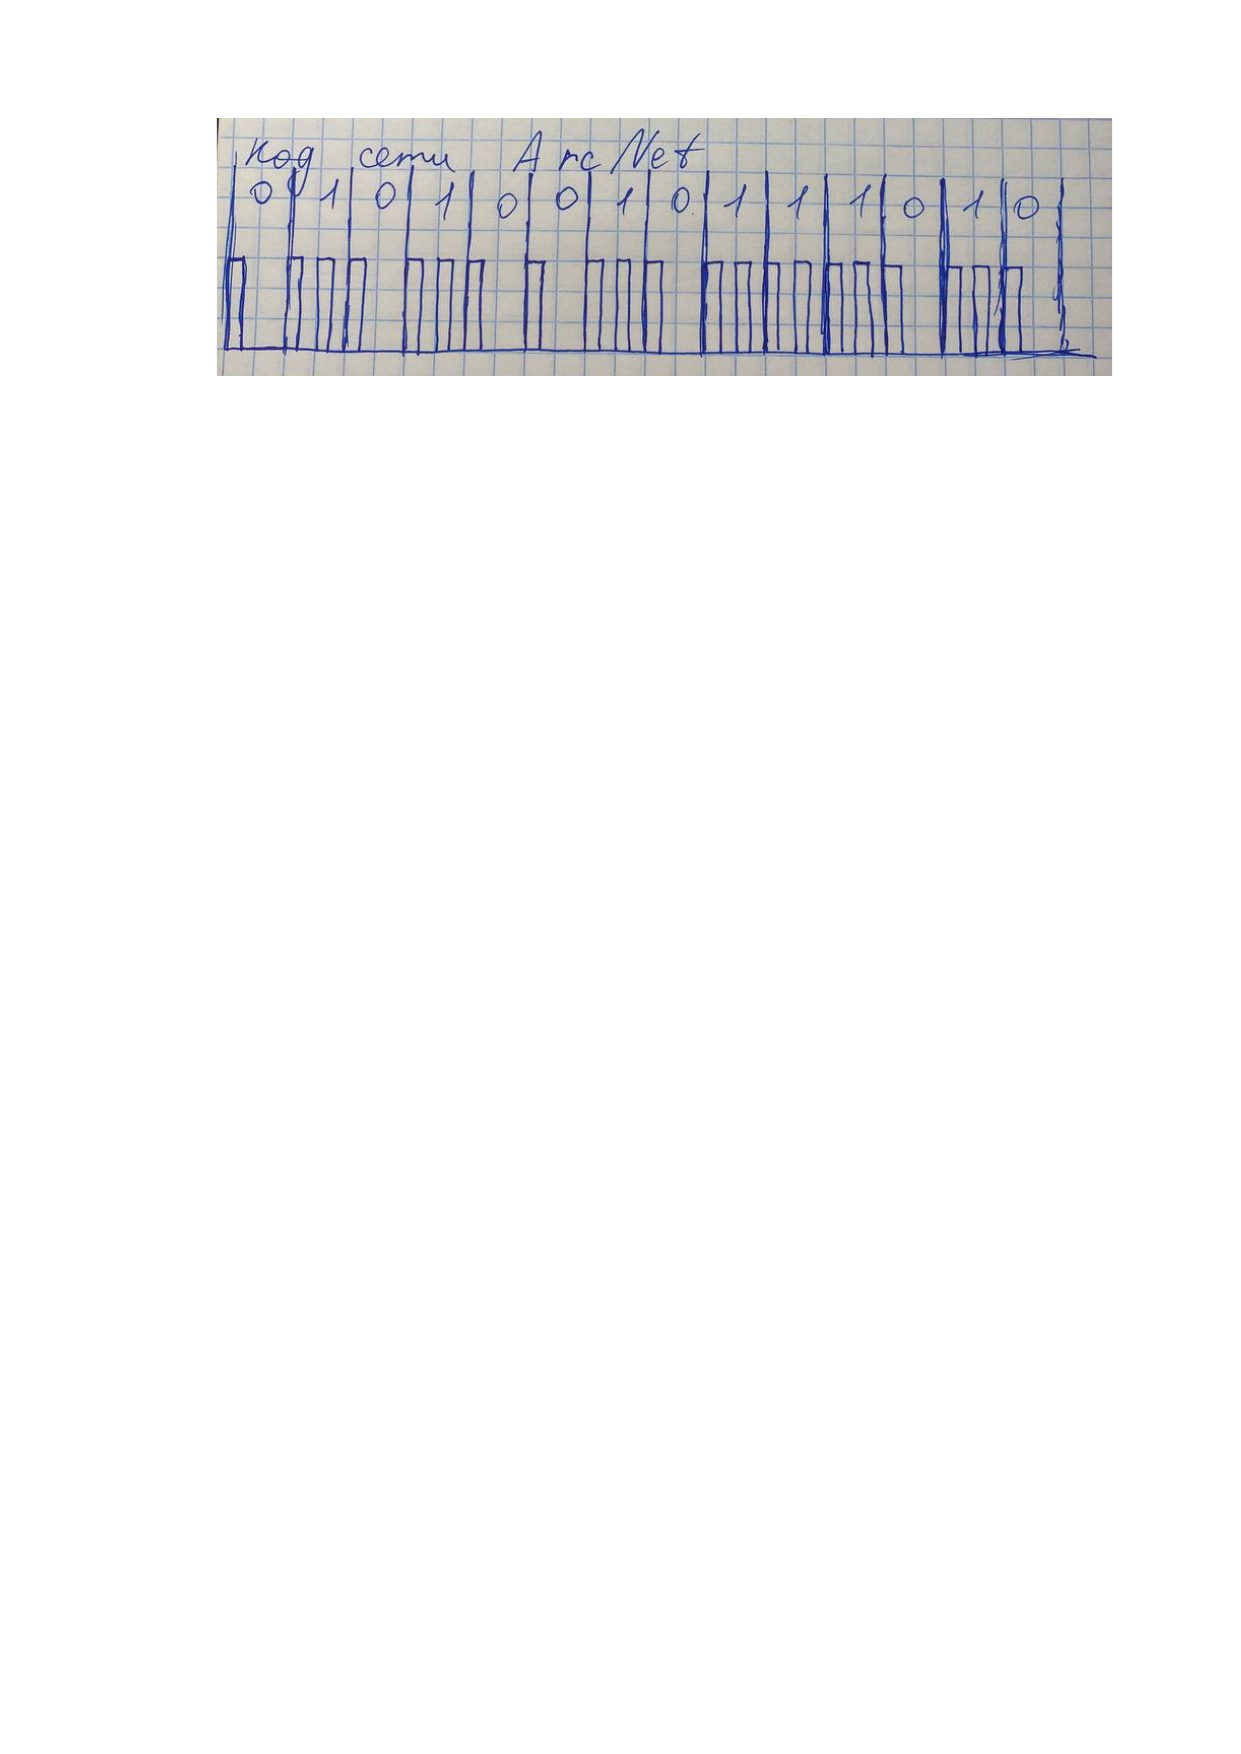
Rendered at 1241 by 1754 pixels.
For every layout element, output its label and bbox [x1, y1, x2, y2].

picture [216, 118, 1113, 376]
